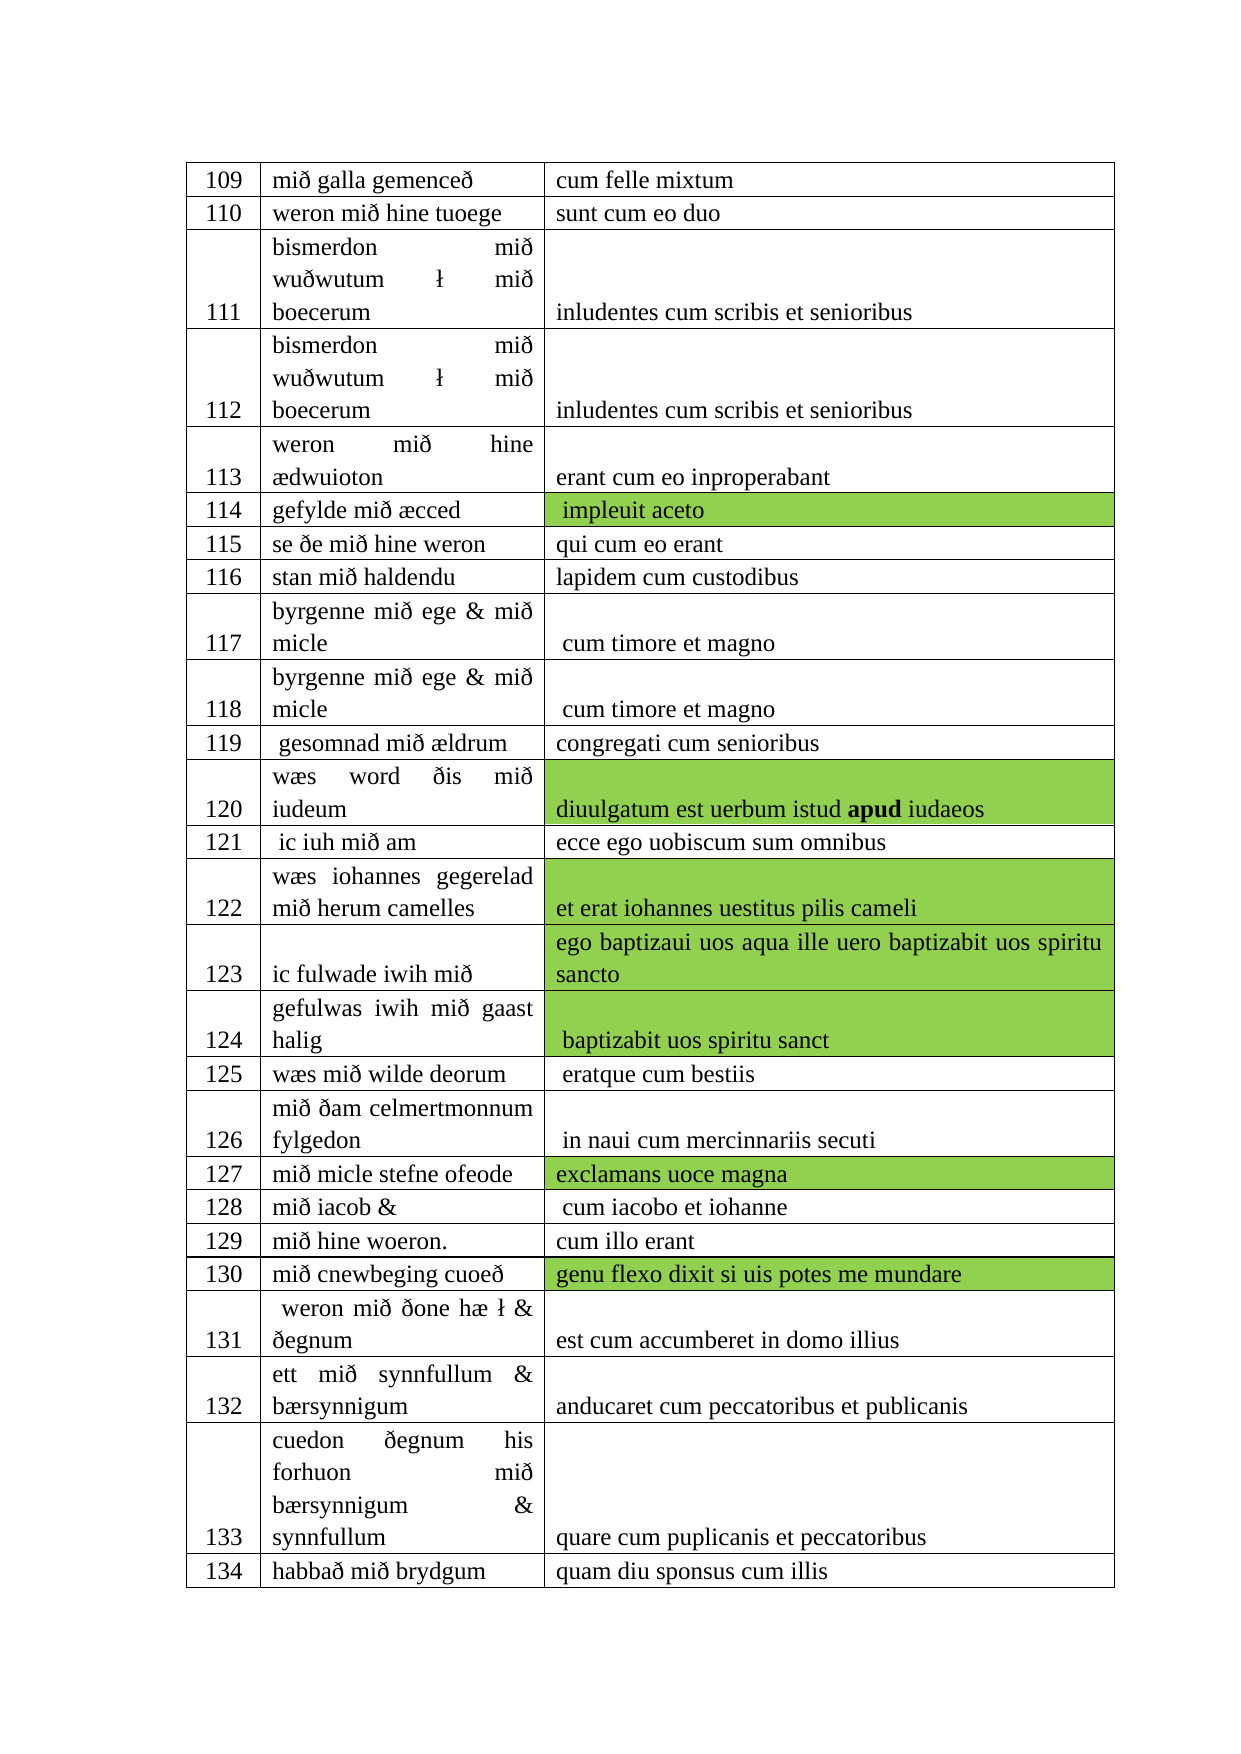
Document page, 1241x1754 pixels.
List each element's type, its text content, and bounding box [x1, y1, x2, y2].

table_cell impleuit aceto [545, 493, 1114, 526]
table_cell 123 [187, 925, 260, 990]
table_cell anducaret cum peccatoribus et publicanis [545, 1357, 1114, 1422]
table_cell est cum accumberet in domo illius [545, 1291, 1114, 1356]
table_cell 114 [187, 493, 260, 526]
table_cell cum felle mixtum [545, 163, 1114, 196]
table_cell baptizabit uos spiritu sanct [545, 991, 1114, 1056]
table_cell lapidem cum custodibus [545, 560, 1114, 593]
table_cell 129 [187, 1224, 260, 1256]
table_cell 126 [187, 1091, 260, 1156]
table_cell ego baptizaui uos aqua ille uero baptizabit uos spiritu sancto [545, 925, 1114, 990]
table_cell wæs word ðis mið iudeum [261, 760, 544, 824]
table_cell ett mið synnfullum & bærsynnigum [261, 1357, 544, 1422]
table_cell cum timore et magno [545, 660, 1114, 725]
table_cell mið cnewbeging cuoeð [261, 1258, 544, 1290]
table_cell 110 [187, 197, 260, 229]
table_cell ic iuh mið am [261, 826, 544, 858]
table_cell 118 [187, 660, 260, 725]
table_cell weron mið hine tuoege [261, 197, 544, 229]
table_cell mið iacob & [261, 1190, 544, 1223]
table_cell 122 [187, 859, 260, 924]
table_cell wæs mið wilde deorum [261, 1057, 544, 1090]
table_cell weron mið hine ædwuioton [261, 427, 544, 492]
table_cell diuulgatum est uerbum istud apud iudaeos [545, 760, 1114, 824]
table_cell et erat iohannes uestitus pilis cameli [545, 859, 1114, 924]
table_cell quare cum puplicanis et peccatoribus [545, 1423, 1114, 1553]
table_cell 117 [187, 594, 260, 659]
table_cell quam diu sponsus cum illis [545, 1554, 1114, 1587]
table_cell in naui cum mercinnariis secuti [545, 1091, 1114, 1156]
table_cell 111 [187, 230, 260, 328]
table_cell 120 [187, 760, 260, 824]
table_cell exclamans uoce magna [545, 1157, 1114, 1189]
table_cell gesomnad mið ældrum [261, 726, 544, 758]
table_cell weron mið ðone hæ ł & ðegnum [261, 1291, 544, 1356]
table_cell se ðe mið hine weron [261, 527, 544, 559]
table_cell habbað mið brydgum [261, 1554, 544, 1587]
table_cell sunt cum eo duo [545, 197, 1114, 229]
table_cell 112 [187, 329, 260, 426]
table_cell 132 [187, 1357, 260, 1422]
table_cell 131 [187, 1291, 260, 1356]
table_cell wæs iohannes gegerelad mið herum camelles [261, 859, 544, 924]
table_cell byrgenne mið ege & mið micle [261, 594, 544, 659]
table_cell 115 [187, 527, 260, 559]
table_cell bismerdon mið wuðwutum ł mið boecerum [261, 230, 544, 328]
table_cell genu flexo dixit si uis potes me mundare [545, 1258, 1114, 1290]
table_cell cum illo erant [545, 1224, 1114, 1256]
table_cell gefulwas iwih mið gaast halig [261, 991, 544, 1056]
table_cell 134 [187, 1554, 260, 1587]
table_cell gefylde mið æcced [261, 493, 544, 526]
table_cell mið micle stefne ofeode [261, 1157, 544, 1189]
table_cell erant cum eo inproperabant [545, 427, 1114, 492]
table_cell inludentes cum scribis et senioribus [545, 230, 1114, 328]
table_cell ic fulwade iwih mið [261, 925, 544, 990]
table_cell 125 [187, 1057, 260, 1090]
table_cell 127 [187, 1157, 260, 1189]
table_cell qui cum eo erant [545, 527, 1114, 559]
table_cell mið ðam celmertmonnum fylgedon [261, 1091, 544, 1156]
table_cell 109 [187, 163, 260, 196]
table_cell 121 [187, 826, 260, 858]
table_cell cum iacobo et iohanne [545, 1190, 1114, 1223]
table_cell stan mið haldendu [261, 560, 544, 593]
table_cell mið galla gemenceð [261, 163, 544, 196]
table_cell 113 [187, 427, 260, 492]
table_cell 133 [187, 1423, 260, 1553]
table_cell 119 [187, 726, 260, 758]
table_cell byrgenne mið ege & mið micle [261, 660, 544, 725]
table_cell bismerdon mið wuðwutum ł mið boecerum [261, 329, 544, 426]
table_cell 128 [187, 1190, 260, 1223]
table_cell eratque cum bestiis [545, 1057, 1114, 1090]
table_cell 130 [187, 1258, 260, 1290]
table_cell 116 [187, 560, 260, 593]
table_cell mið hine woeron. [261, 1224, 544, 1256]
table_cell inludentes cum scribis et senioribus [545, 329, 1114, 426]
table_cell cum timore et magno [545, 594, 1114, 659]
table_cell congregati cum senioribus [545, 726, 1114, 758]
table_cell ecce ego uobiscum sum omnibus [545, 826, 1114, 858]
table_cell cuedon ðegnum his forhuon mið bærsynnigum & synnfullum [261, 1423, 544, 1553]
table_cell 124 [187, 991, 260, 1056]
